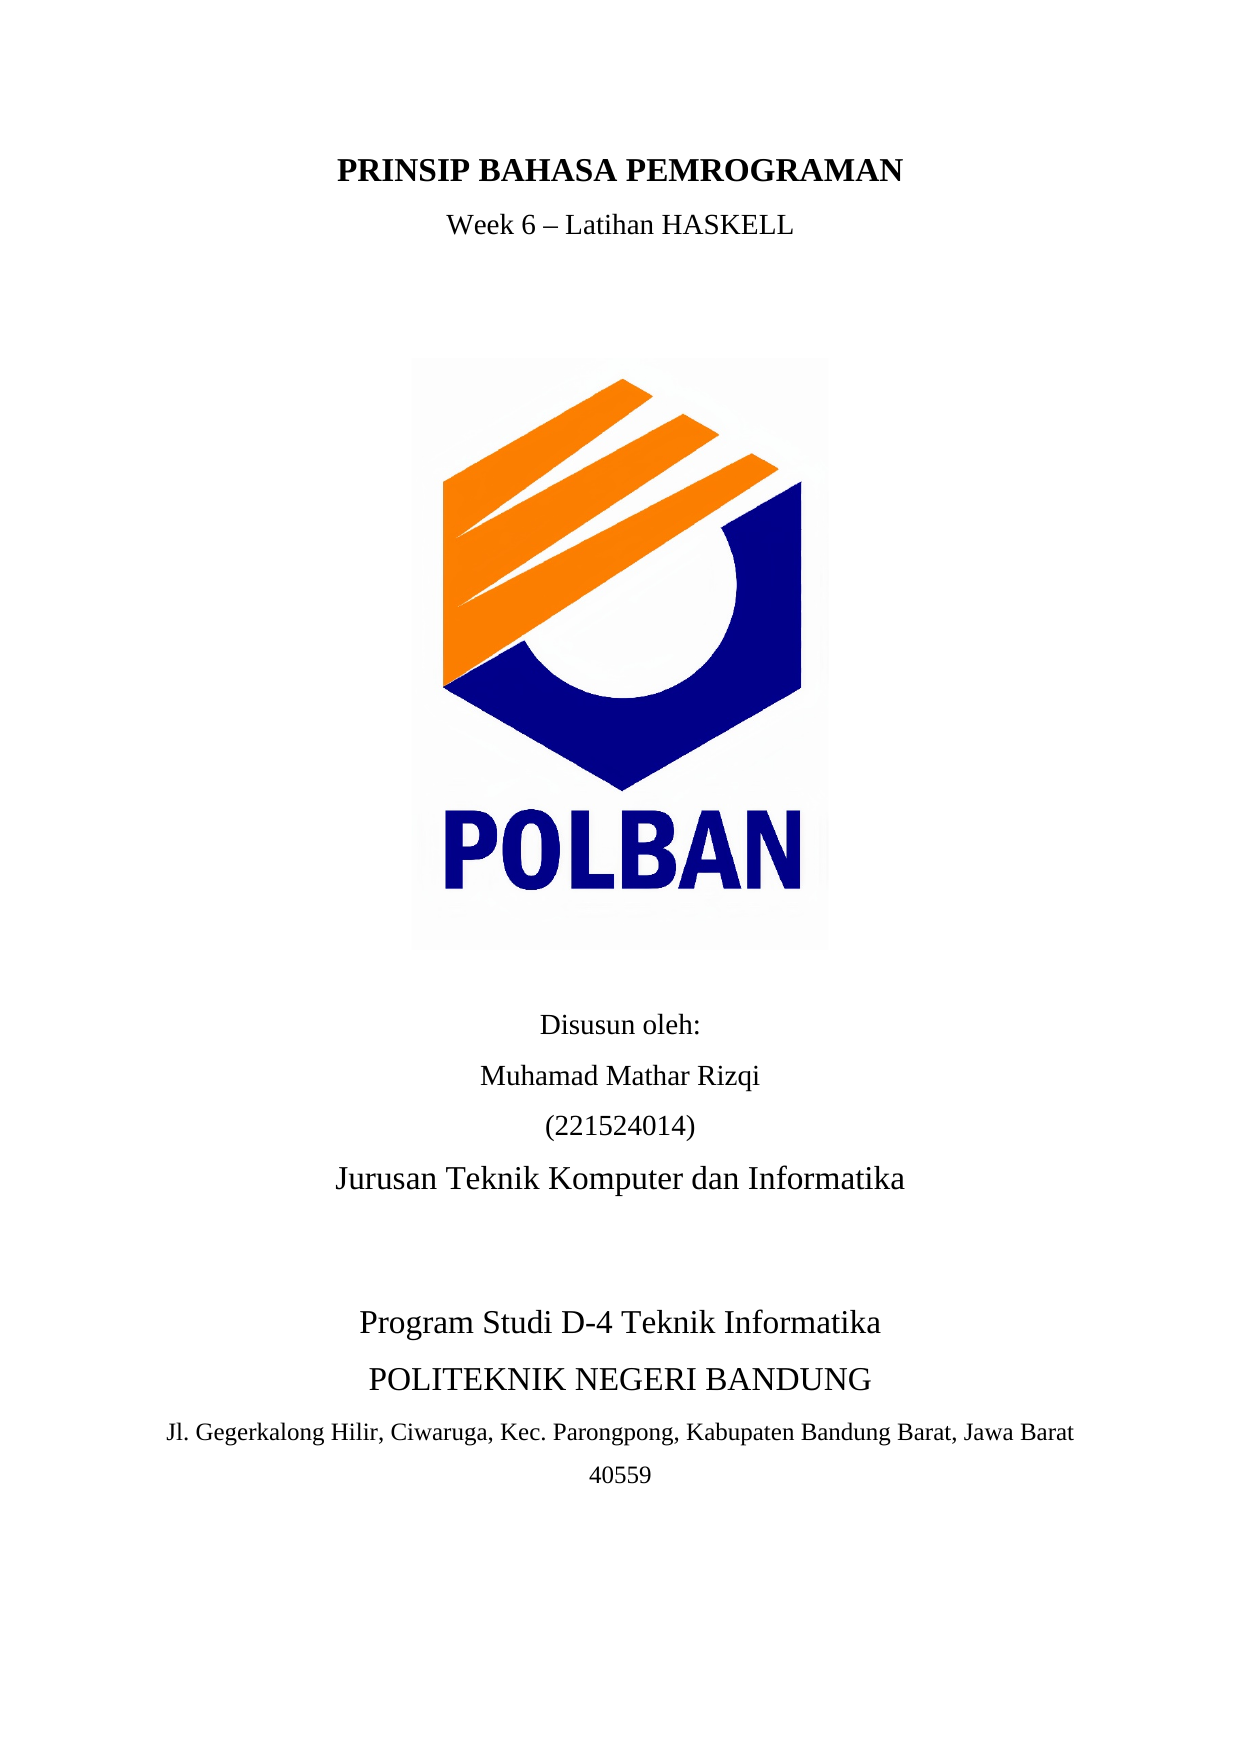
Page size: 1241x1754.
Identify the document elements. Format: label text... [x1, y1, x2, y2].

text Disusun oleh: [150, 1007, 1090, 1041]
text PRINSIP BAHASA PEMROGRAMAN [150, 150, 1090, 188]
text Jurusan Teknik Komputer dan Informatika [150, 1158, 1090, 1197]
text Jl. Gegerkalong Hilir, Ciwaruga, Kec. Parongpong, Kabupaten Bandung Barat, Jawa Barat 40559 [150, 1417, 1090, 1489]
text POLITEKNIK NEGERI BANDUNG [150, 1360, 1090, 1398]
text Muhamad Mathar Rizqi [150, 1058, 1090, 1091]
text Program Studi D-4 Teknik Informatika [150, 1302, 1090, 1341]
text (221524014) [150, 1108, 1090, 1142]
picture [411, 358, 829, 950]
text Week 6 – Latihan HASKELL [150, 207, 1090, 241]
